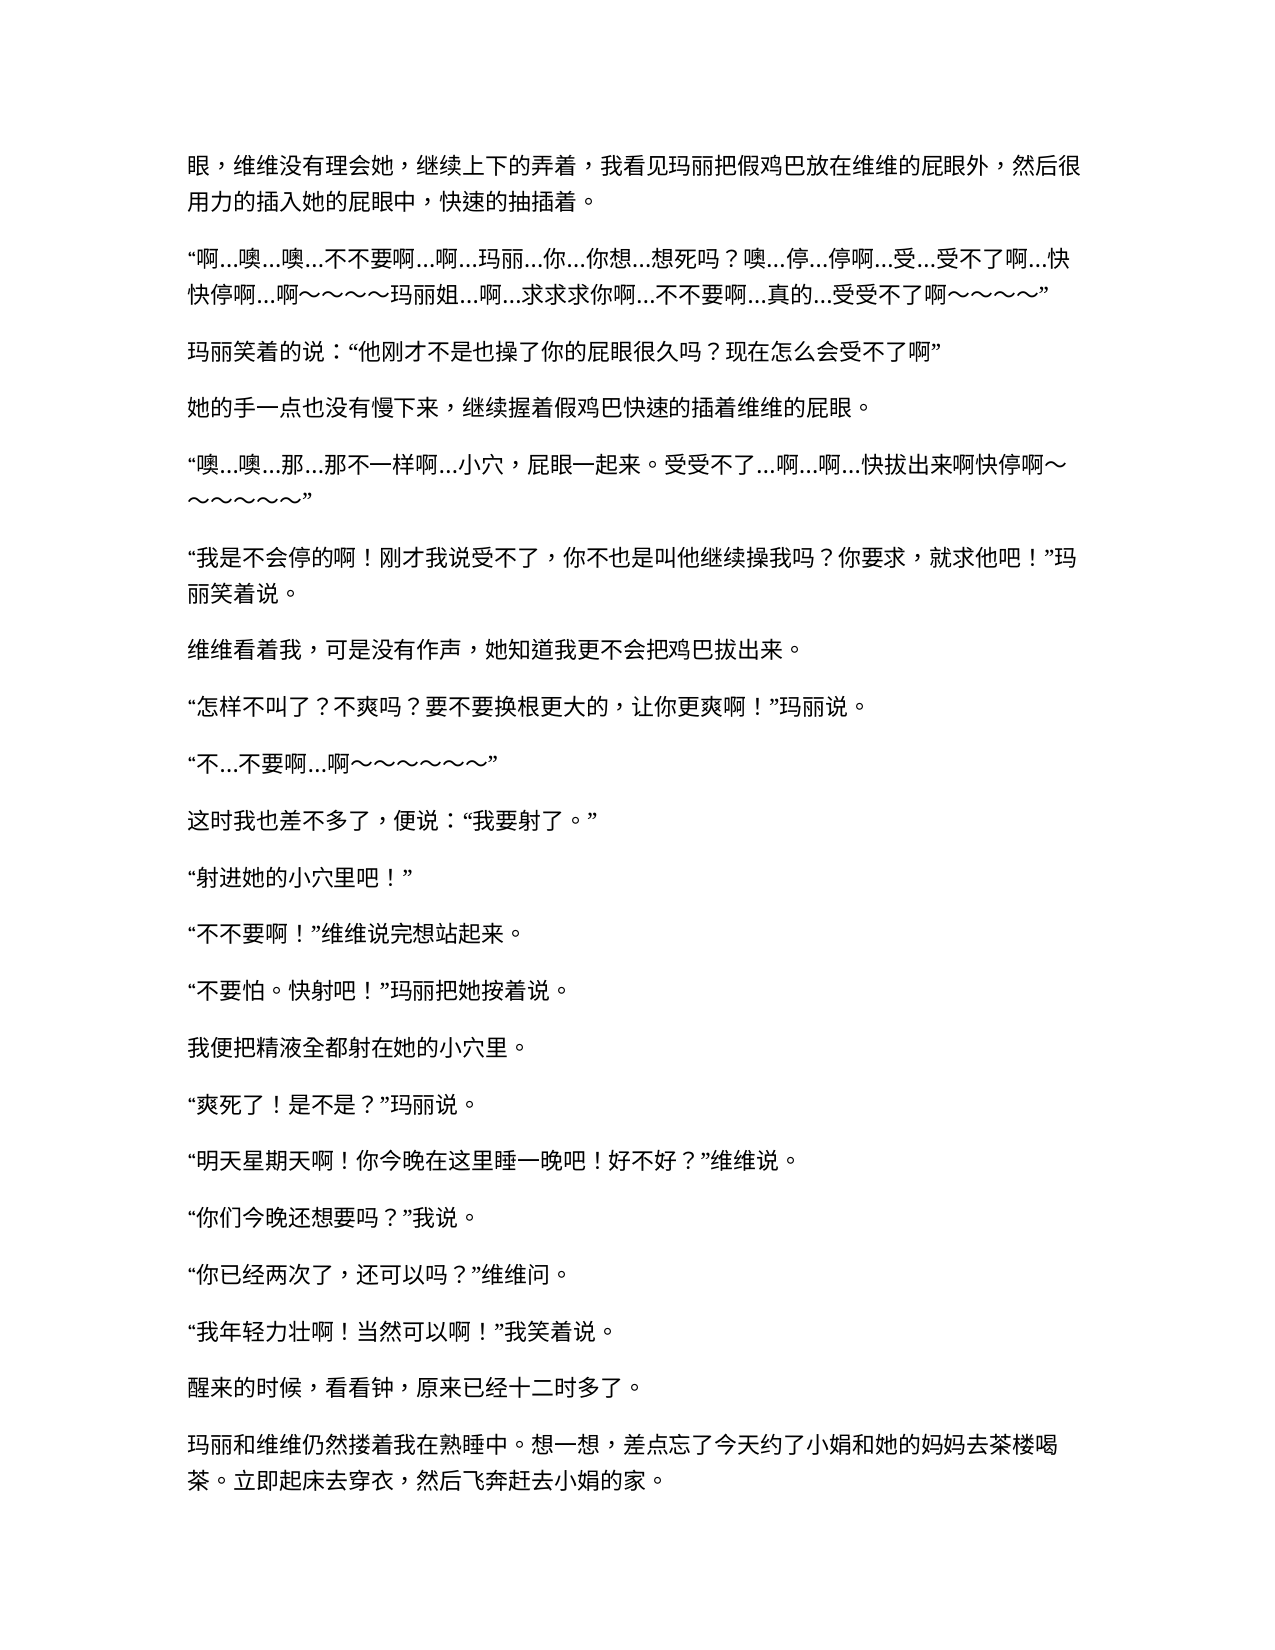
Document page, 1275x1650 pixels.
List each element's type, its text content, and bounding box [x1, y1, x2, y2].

text “啊…噢…噢…不不要啊…啊…玛丽…你…你想…想死吗？噢…停…停啊…受…受不了啊…快快停啊…啊～～～～玛丽姐…啊…求求求你啊…不不要啊…真的…受受不了啊～～～～” [187, 243, 1087, 310]
text 玛丽和维维仍然搂着我在熟睡中。想一想，差点忘了今天约了小娟和她的妈妈去茶楼喝茶。立即起床去穿衣，然后飞奔赶去小娟的家。 [187, 1429, 1087, 1496]
text “怎样不叫了？不爽吗？要不要换根更大的，让你更爽啊！”玛丽说。 [187, 691, 1087, 722]
text 玛丽笑着的说：“他刚才不是也操了你的屁眼很久吗？现在怎么会受不了啊” [187, 335, 1087, 367]
text “爽死了！是不是？”玛丽说。 [187, 1088, 1087, 1120]
text “噢…噢…那…那不一样啊…小穴，屁眼一起来。受受不了…啊…啊…快拔出来啊快停啊～～～～～～” [187, 449, 1087, 516]
text 我便把精液全都射在她的小穴里。 [187, 1032, 1087, 1063]
text “你已经两次了，还可以吗？”维维问。 [187, 1259, 1087, 1290]
text “你们今晚还想要吗？”我说。 [187, 1202, 1087, 1233]
text 维维看着我，可是没有作声，她知道我更不会把鸡巴拔出来。 [187, 634, 1087, 666]
text “明天星期天啊！你今晚在这里睡一晚吧！好不好？”维维说。 [187, 1145, 1087, 1177]
text “不要怕。快射吧！”玛丽把她按着说。 [187, 975, 1087, 1006]
text “我年轻力壮啊！当然可以啊！”我笑着说。 [187, 1316, 1087, 1347]
text 醒来的时候，看看钟，原来已经十二时多了。 [187, 1372, 1087, 1404]
text “不…不要啊…啊～～～～～～” [187, 748, 1087, 779]
text “射进她的小穴里吧！” [187, 861, 1087, 893]
text “不不要啊！”维维说完想站起来。 [187, 918, 1087, 949]
text 这时我也差不多了，便说：“我要射了。” [187, 805, 1087, 836]
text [187, 150, 1087, 217]
text “我是不会停的啊！刚才我说受不了，你不也是叫他继续操我吗？你要求，就求他吧！”玛丽笑着说。 [187, 542, 1087, 609]
text 她的手一点也没有慢下来，继续握着假鸡巴快速的插着维维的屁眼。 [187, 392, 1087, 423]
